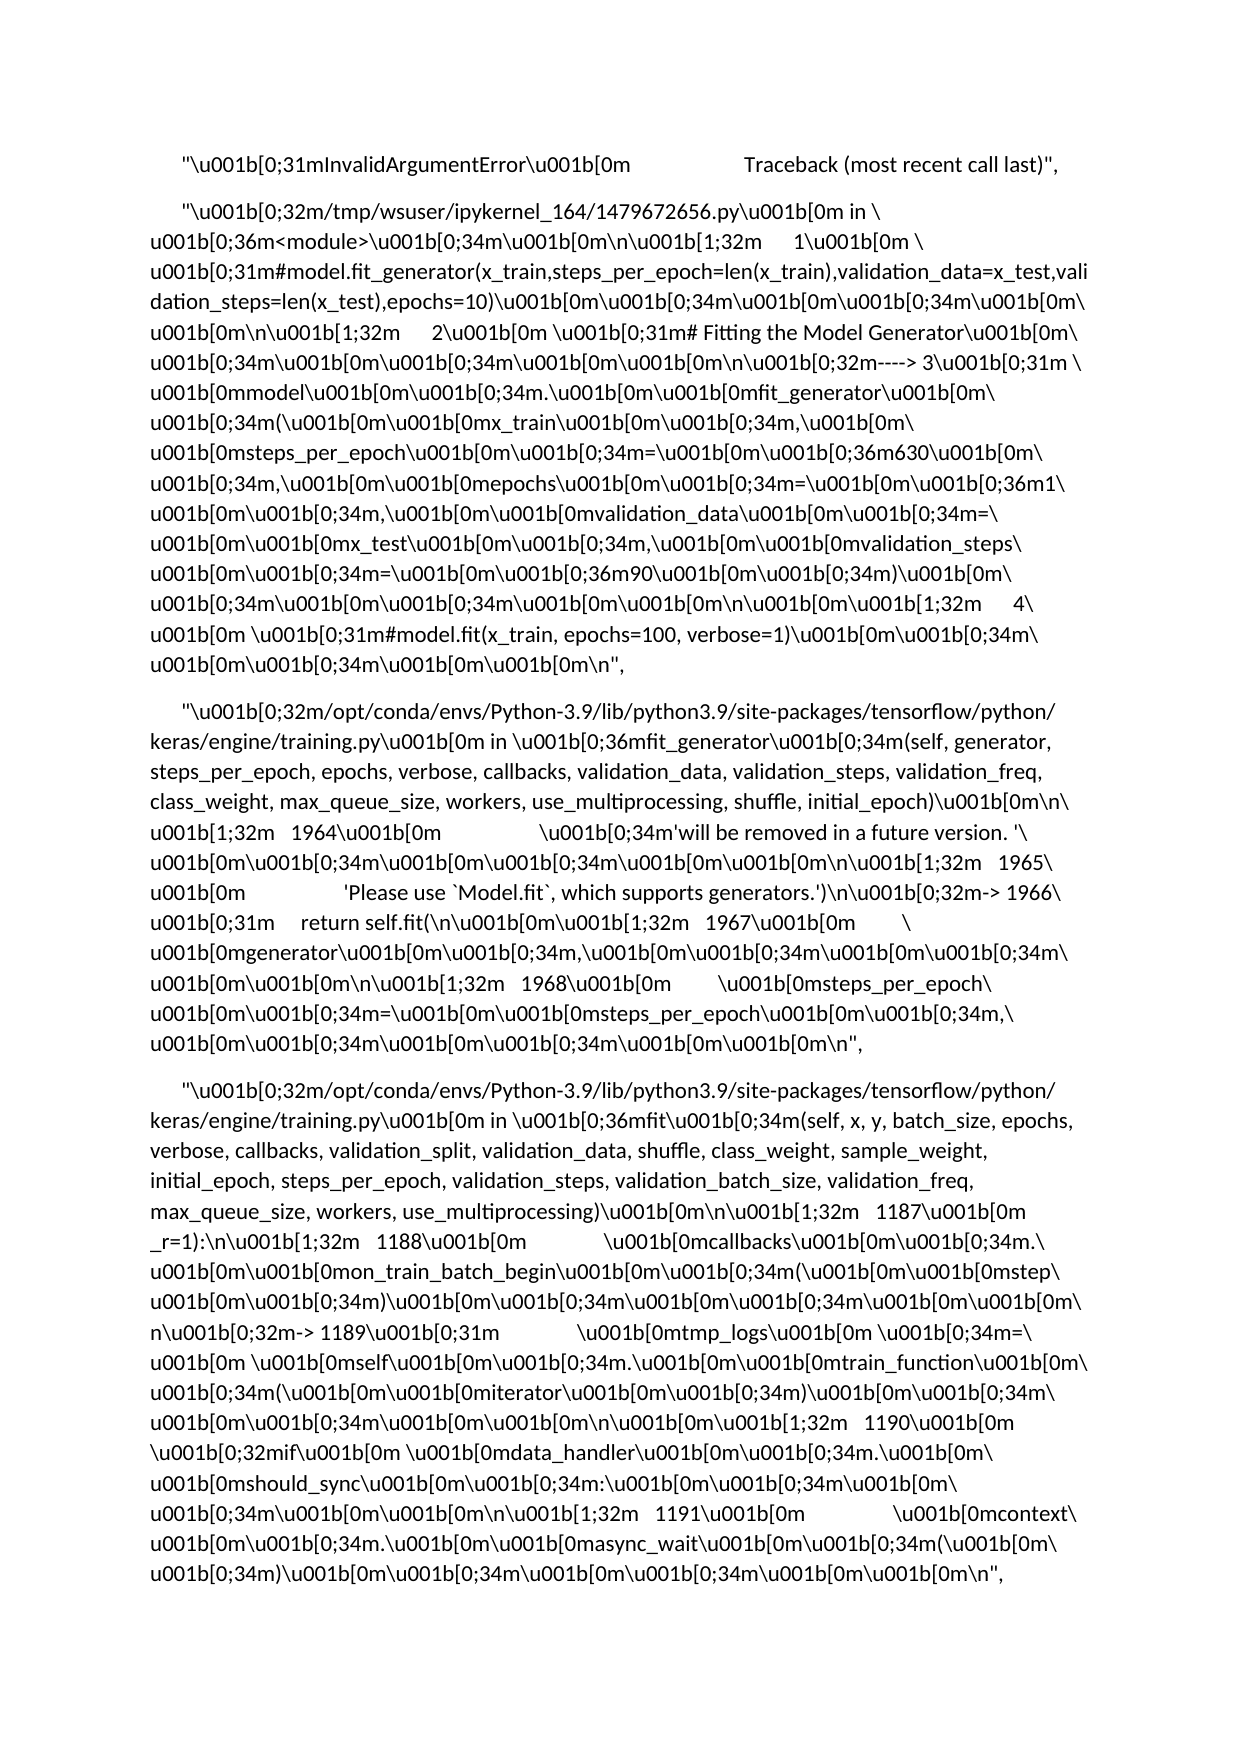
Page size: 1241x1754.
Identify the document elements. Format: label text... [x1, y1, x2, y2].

text "\u001b[0;32m/tmp/wsuser/ipykernel_164/1479672656.py\u001b[0m in \u001b[0;36m<module>\u001b[0;34m\u001b[0m\n\u001b[1;32m 1\u001b[0m \u001b[0;31m#model.fit_generator(x_train,steps_per_epoch=len(x_train),validation_data=x_test,validation_steps=len(x_test),epochs=10)\u001b[0m\u001b[0;34m\u001b[0m\u001b[0;34m\u001b[0m\u001b[0m\n\u001b[1;32m 2\u001b[0m \u001b[0;31m# Fitting the Model Generator\u001b[0m\u001b[0;34m\u001b[0m\u001b[0;34m\u001b[0m\u001b[0m\n\u001b[0;32m----> 3\u001b[0;31m \u001b[0mmodel\u001b[0m\u001b[0;34m.\u001b[0m\u001b[0mfit_generator\u001b[0m\u001b[0;34m(\u001b[0m\u001b[0mx_train\u001b[0m\u001b[0;34m,\u001b[0m\u001b[0msteps_per_epoch\u001b[0m\u001b[0;34m=\u001b[0m\u001b[0;36m630\u001b[0m\u001b[0;34m,\u001b[0m\u001b[0mepochs\u001b[0m\u001b[0;34m=\u001b[0m\u001b[0;36m1\u001b[0m\u001b[0;34m,\u001b[0m\u001b[0mvalidation_data\u001b[0m\u001b[0;34m=\u001b[0m\u001b[0mx_test\u001b[0m\u001b[0;34m,\u001b[0m\u001b[0mvalidation_steps\u001b[0m\u001b[0;34m=\u001b[0m\u001b[0;36m90\u001b[0m\u001b[0;34m)\u001b[0m\u001b[0;34m\u001b[0m\u001b[0;34m\u001b[0m\u001b[0m\n\u001b[0m\u001b[1;32m 4\u001b[0m \u001b[0;31m#model.fit(x_train, epochs=100, verbose=1)\u001b[0m\u001b[0;34m\u001b[0m\u001b[0;34m\u001b[0m\u001b[0m\n", [150, 197, 1090, 678]
text "\u001b[0;32m/opt/conda/envs/Python-3.9/lib/python3.9/site-packages/tensorflow/python/keras/engine/training.py\u001b[0m in \u001b[0;36mfit_generator\u001b[0;34m(self, generator, steps_per_epoch, epochs, verbose, callbacks, validation_data, validation_steps, validation_freq, class_weight, max_queue_size, workers, use_multiprocessing, shuffle, initial_epoch)\u001b[0m\n\u001b[1;32m 1964\u001b[0m \u001b[0;34m'will be removed in a future version. '\u001b[0m\u001b[0;34m\u001b[0m\u001b[0;34m\u001b[0m\u001b[0m\n\u001b[1;32m 1965\u001b[0m 'Please use `Model.fit`, which supports generators.')\n\u001b[0;32m-> 1966\u001b[0;31m return self.fit(\n\u001b[0m\u001b[1;32m 1967\u001b[0m \u001b[0mgenerator\u001b[0m\u001b[0;34m,\u001b[0m\u001b[0;34m\u001b[0m\u001b[0;34m\u001b[0m\u001b[0m\n\u001b[1;32m 1968\u001b[0m \u001b[0msteps_per_epoch\u001b[0m\u001b[0;34m=\u001b[0m\u001b[0msteps_per_epoch\u001b[0m\u001b[0;34m,\u001b[0m\u001b[0;34m\u001b[0m\u001b[0;34m\u001b[0m\u001b[0m\n", [150, 697, 1090, 1057]
text "\u001b[0;32m/opt/conda/envs/Python-3.9/lib/python3.9/site-packages/tensorflow/python/keras/engine/training.py\u001b[0m in \u001b[0;36mfit\u001b[0;34m(self, x, y, batch_size, epochs, verbose, callbacks, validation_split, validation_data, shuffle, class_weight, sample_weight, initial_epoch, steps_per_epoch, validation_steps, validation_batch_size, validation_freq, max_queue_size, workers, use_multiprocessing)\u001b[0m\n\u001b[1;32m 1187\u001b[0m _r=1):\n\u001b[1;32m 1188\u001b[0m \u001b[0mcallbacks\u001b[0m\u001b[0;34m.\u001b[0m\u001b[0mon_train_batch_begin\u001b[0m\u001b[0;34m(\u001b[0m\u001b[0mstep\u001b[0m\u001b[0;34m)\u001b[0m\u001b[0;34m\u001b[0m\u001b[0;34m\u001b[0m\u001b[0m\n\u001b[0;32m-> 1189\u001b[0;31m \u001b[0mtmp_logs\u001b[0m \u001b[0;34m=\u001b[0m \u001b[0mself\u001b[0m\u001b[0;34m.\u001b[0m\u001b[0mtrain_function\u001b[0m\u001b[0;34m(\u001b[0m\u001b[0miterator\u001b[0m\u001b[0;34m)\u001b[0m\u001b[0;34m\u001b[0m\u001b[0;34m\u001b[0m\u001b[0m\n\u001b[0m\u001b[1;32m 1190\u001b[0m \u001b[0;32mif\u001b[0m \u001b[0mdata_handler\u001b[0m\u001b[0;34m.\u001b[0m\u001b[0mshould_sync\u001b[0m\u001b[0;34m:\u001b[0m\u001b[0;34m\u001b[0m\u001b[0;34m\u001b[0m\u001b[0m\n\u001b[1;32m 1191\u001b[0m \u001b[0mcontext\u001b[0m\u001b[0;34m.\u001b[0m\u001b[0masync_wait\u001b[0m\u001b[0;34m(\u001b[0m\u001b[0;34m)\u001b[0m\u001b[0;34m\u001b[0m\u001b[0;34m\u001b[0m\u001b[0m\n", [150, 1076, 1090, 1587]
text "\u001b[0;31mInvalidArgumentError\u001b[0m Traceback (most recent call last)", [150, 150, 1090, 178]
